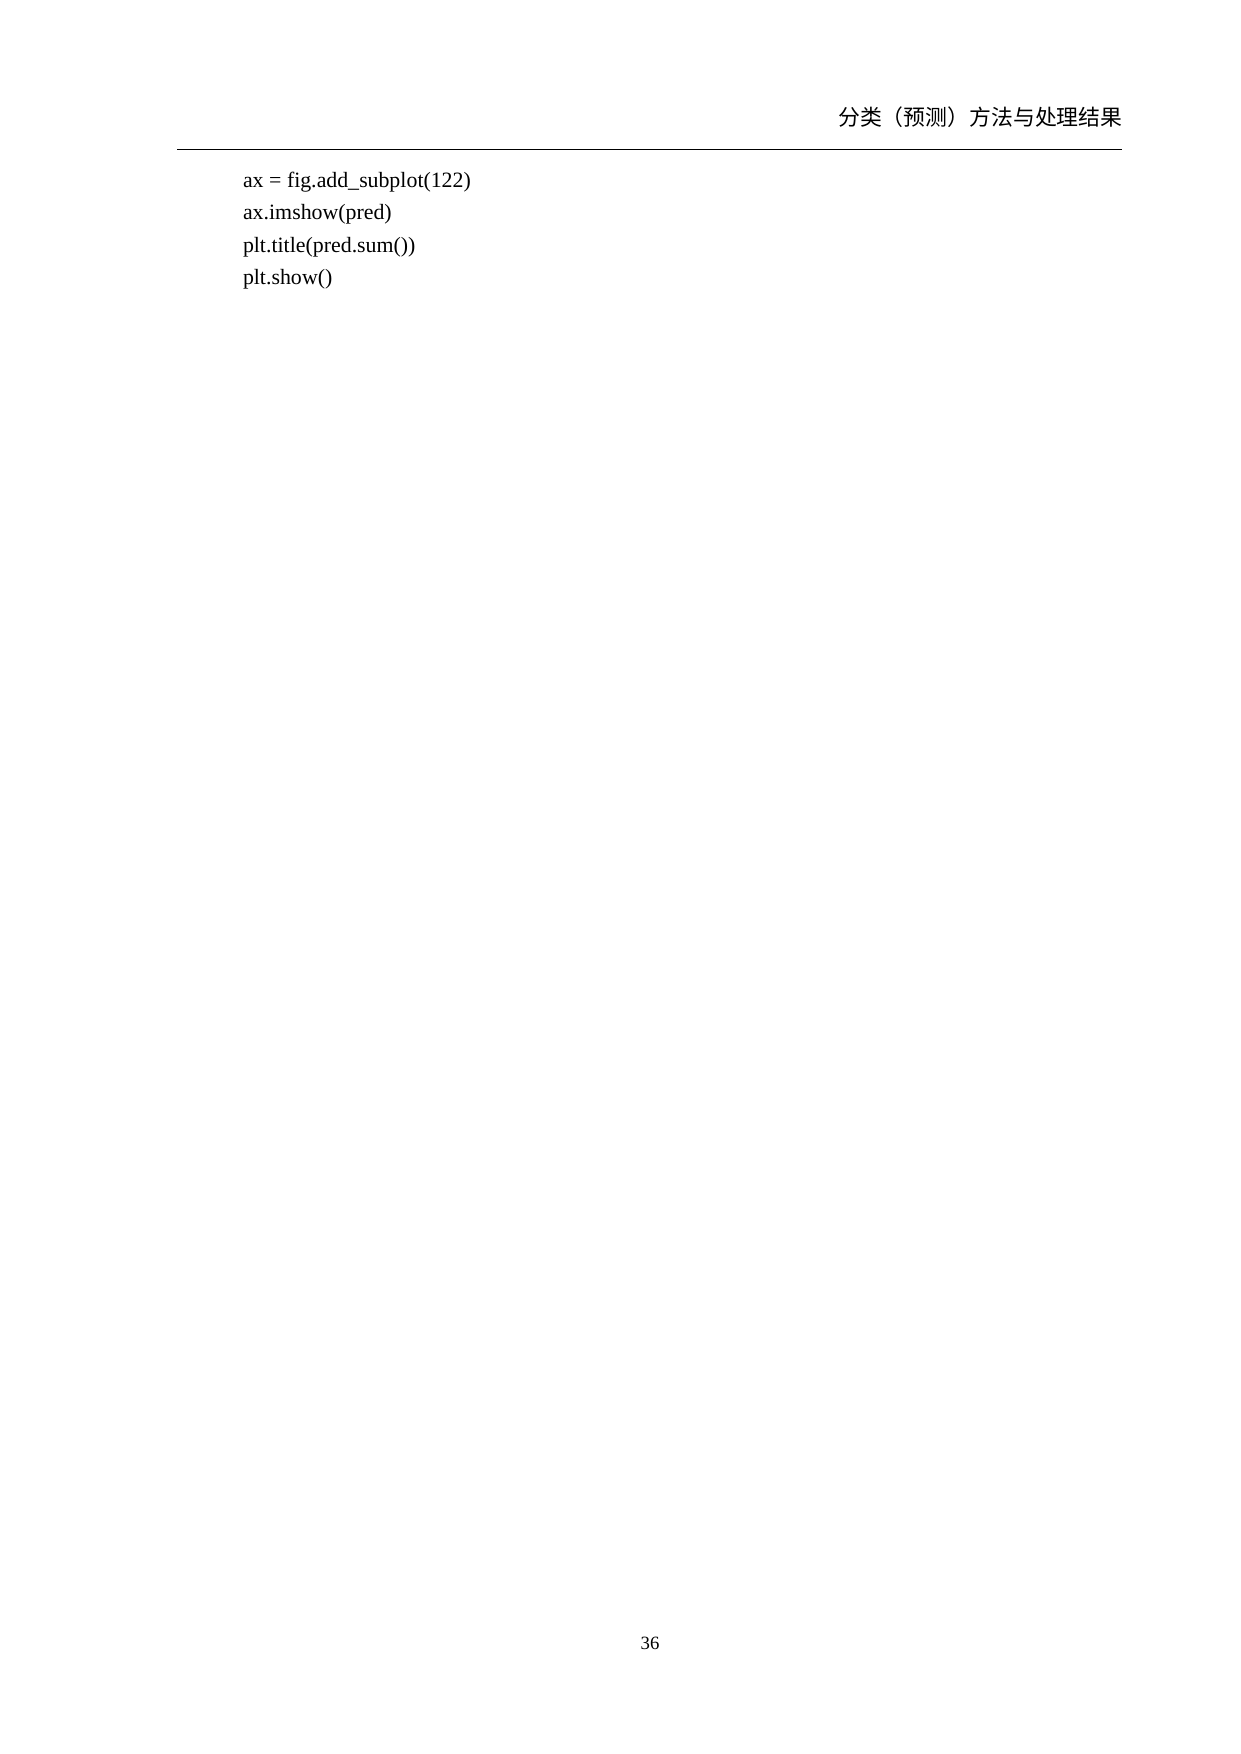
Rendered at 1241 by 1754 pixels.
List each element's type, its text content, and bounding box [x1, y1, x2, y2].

text ax = fig.add_subplot(122) [177, 163, 1122, 196]
text plt.show() [177, 261, 1122, 293]
text ax.imshow(pred) [177, 196, 1122, 228]
text plt.title(pred.sum()) [177, 228, 1122, 261]
